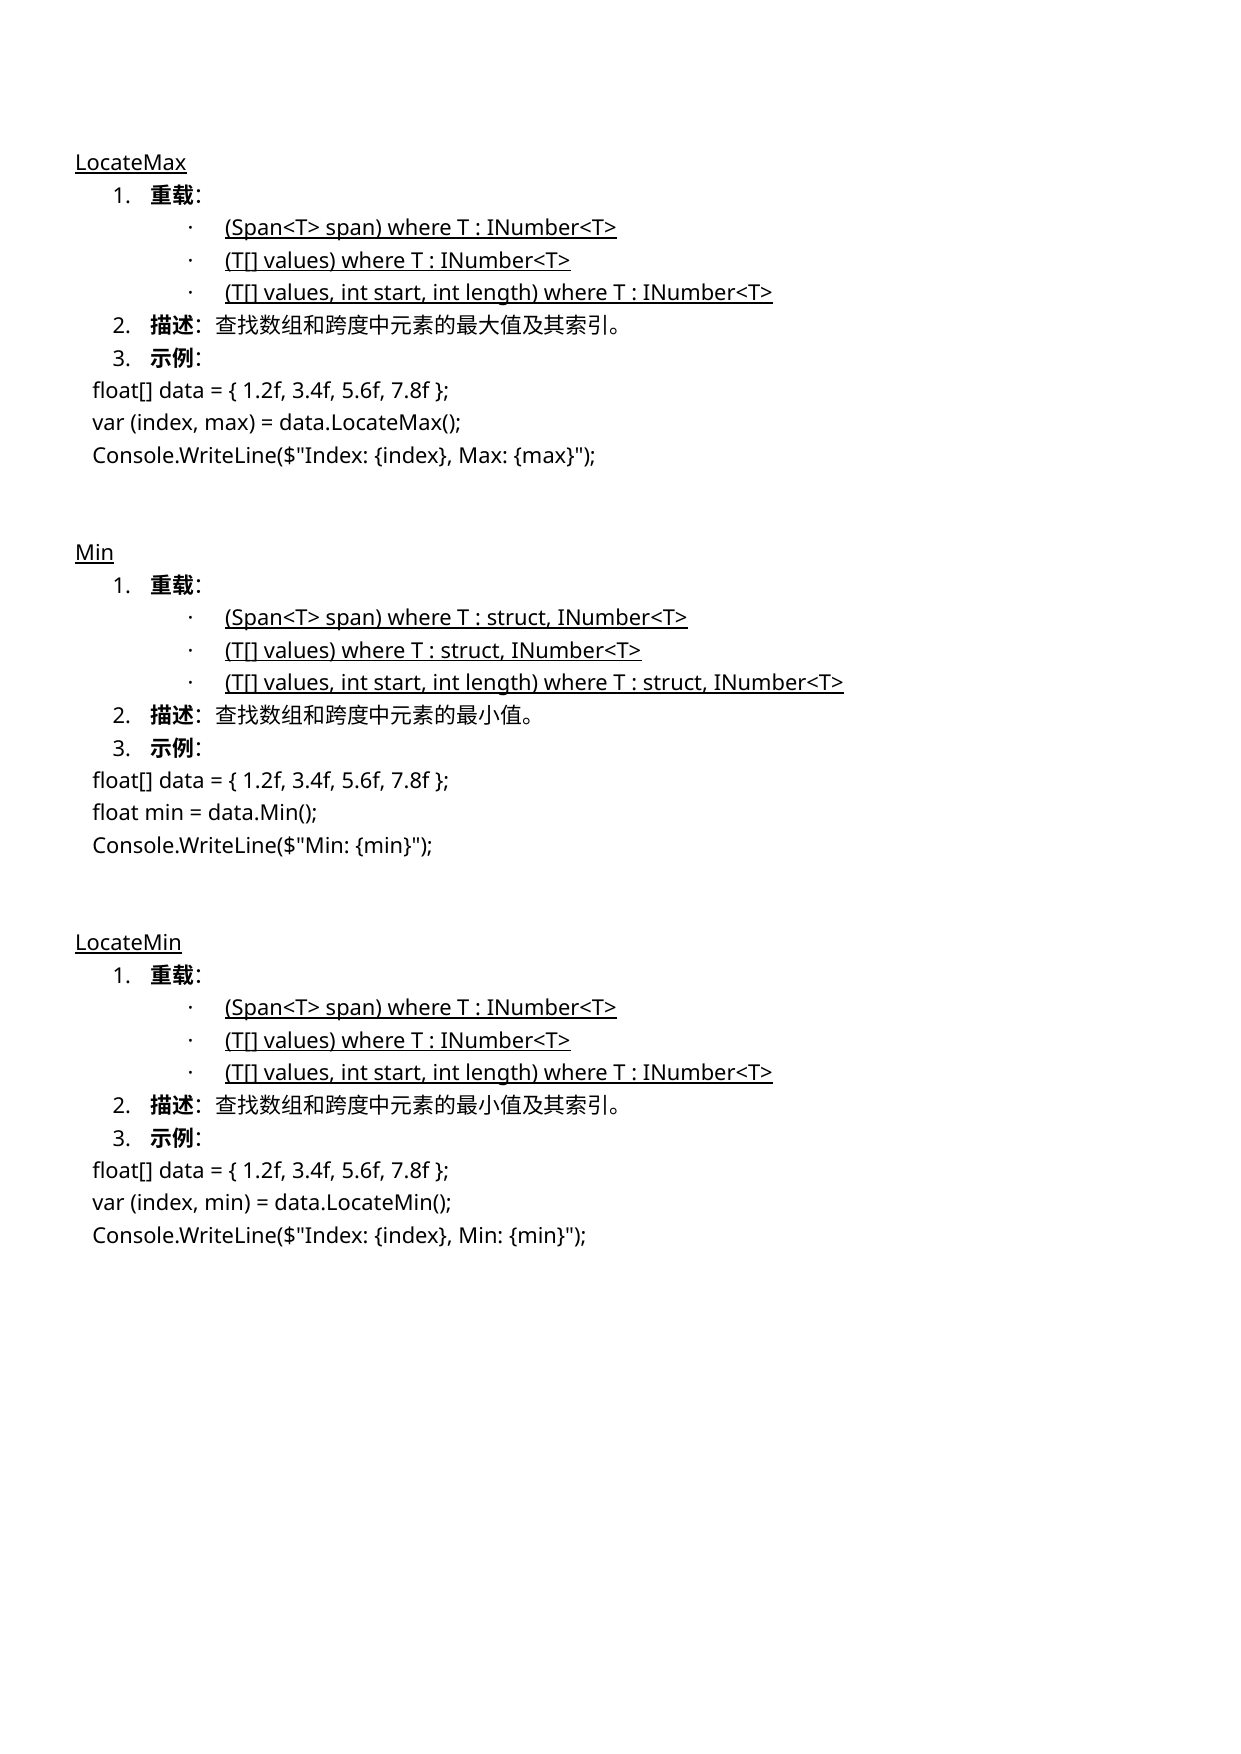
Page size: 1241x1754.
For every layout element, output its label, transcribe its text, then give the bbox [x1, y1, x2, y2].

text Console.WriteLine($"Index: {index}, Max: {max}"); [75, 438, 1165, 471]
list (T[] values) where T : INumber<T> [187, 1023, 1165, 1056]
list (T[] values) where T : struct, INumber<T> [187, 633, 1165, 666]
list 重载： [112, 568, 1165, 601]
list (T[] values, int start, int length) where T : struct, INumber<T> [187, 666, 1165, 698]
list 描述：查找数组和跨度中元素的最大值及其索引。 [112, 308, 1165, 341]
text LocateMin [75, 926, 1165, 958]
text float min = data.Min(); [75, 796, 1165, 828]
list 重载： [112, 958, 1165, 991]
list 重载： [112, 178, 1165, 211]
text float[] data = { 1.2f, 3.4f, 5.6f, 7.8f }; [75, 373, 1165, 406]
list 示例： [112, 341, 1165, 373]
text float[] data = { 1.2f, 3.4f, 5.6f, 7.8f }; [75, 1153, 1165, 1186]
list (T[] values) where T : INumber<T> [187, 243, 1165, 276]
list (T[] values, int start, int length) where T : INumber<T> [187, 276, 1165, 308]
list (Span<T> span) where T : INumber<T> [187, 991, 1165, 1023]
text var (index, min) = data.LocateMin(); [75, 1186, 1165, 1218]
list (T[] values, int start, int length) where T : INumber<T> [187, 1056, 1165, 1088]
list (Span<T> span) where T : struct, INumber<T> [187, 601, 1165, 633]
list 描述：查找数组和跨度中元素的最小值及其索引。 [112, 1088, 1165, 1121]
list 示例： [112, 731, 1165, 763]
text var (index, max) = data.LocateMax(); [75, 406, 1165, 438]
text float[] data = { 1.2f, 3.4f, 5.6f, 7.8f }; [75, 763, 1165, 796]
list 描述：查找数组和跨度中元素的最小值。 [112, 698, 1165, 731]
text LocateMax [75, 146, 1165, 178]
text Console.WriteLine($"Min: {min}"); [75, 828, 1165, 861]
list 示例： [112, 1121, 1165, 1153]
text Console.WriteLine($"Index: {index}, Min: {min}"); [75, 1218, 1165, 1251]
text Min [75, 536, 1165, 568]
list (Span<T> span) where T : INumber<T> [187, 211, 1165, 243]
